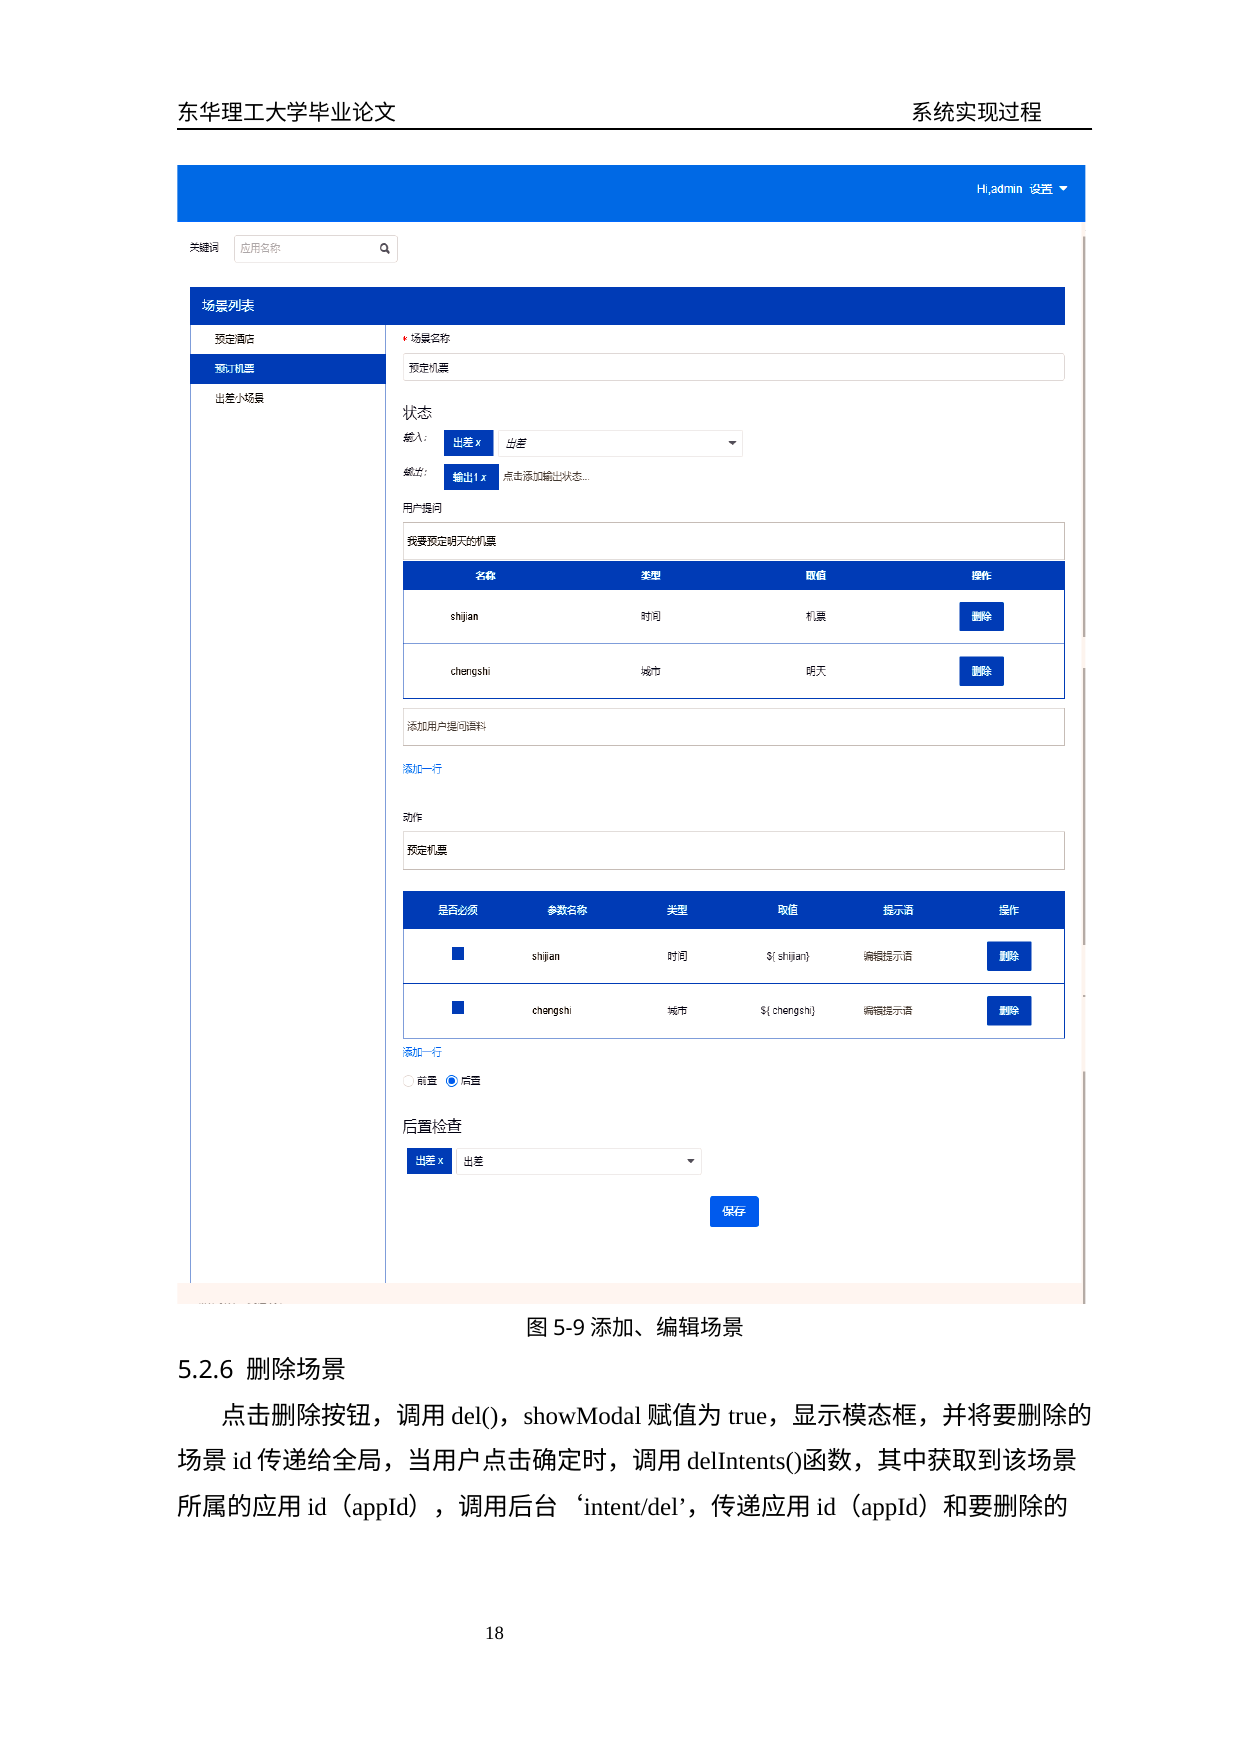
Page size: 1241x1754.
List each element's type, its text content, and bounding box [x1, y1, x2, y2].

subtitle 5.2.6 删除场景 [177, 1350, 1092, 1386]
picture [177, 165, 1086, 1304]
text 图 5-9 添加、编辑场景 [177, 1310, 1092, 1342]
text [177, 1395, 1092, 1522]
